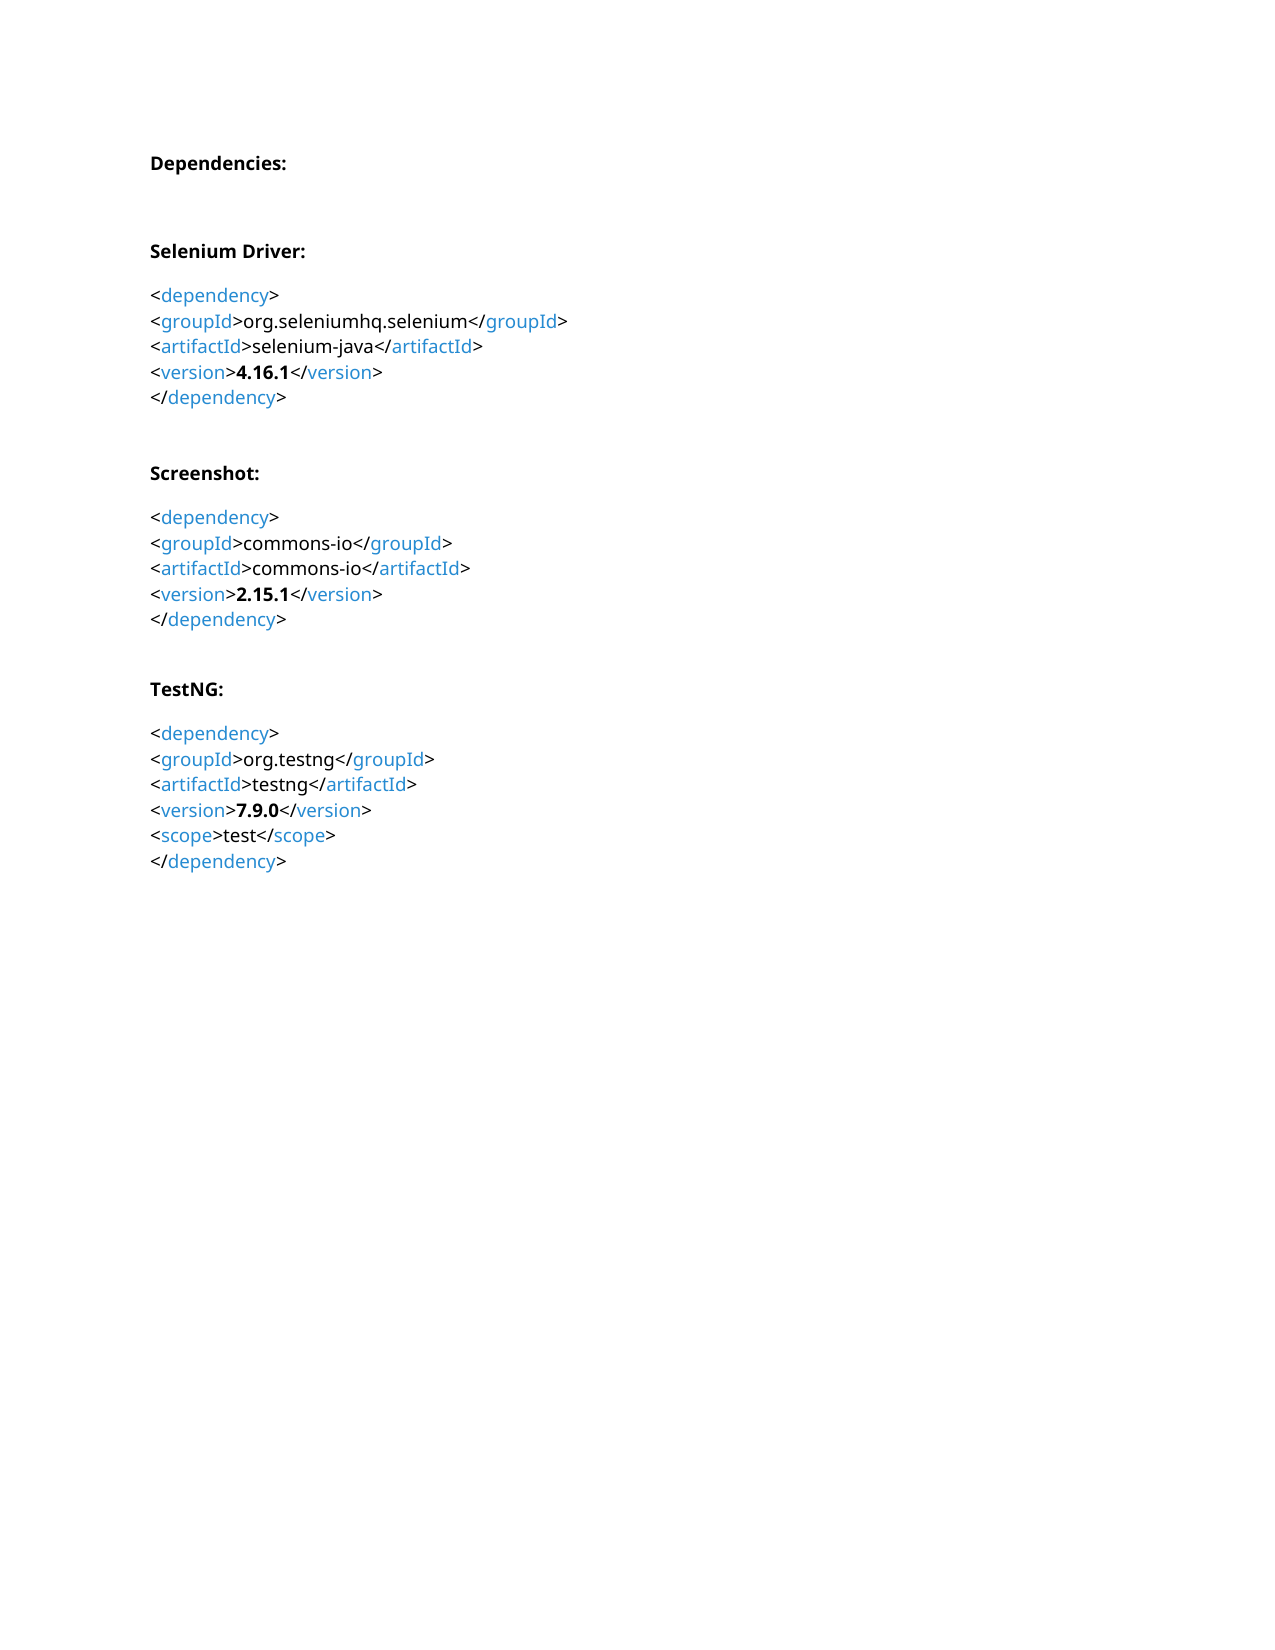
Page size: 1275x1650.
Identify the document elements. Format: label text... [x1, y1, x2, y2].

text </dependency> [150, 384, 1125, 410]
text <groupId>org.seleniumhq.selenium</groupId> [150, 308, 1125, 333]
text Selenium Driver: [150, 238, 1125, 264]
text <artifactId>commons-io</artifactId> [150, 556, 1125, 581]
text <groupId>org.testng</groupId> [150, 746, 1125, 772]
text <version>2.15.1</version> [150, 581, 1125, 607]
text <version>4.16.1</version> [150, 359, 1125, 384]
text </dependency> [150, 607, 1125, 632]
text <dependency> [150, 505, 1125, 530]
text Screenshot: [150, 461, 1125, 486]
text <groupId>commons-io</groupId> [150, 530, 1125, 556]
text <artifactId>testng</artifactId> [150, 772, 1125, 797]
text Dependencies: [150, 150, 1125, 176]
text <dependency> [150, 721, 1125, 746]
text <dependency> [150, 282, 1125, 308]
text TestNG: [150, 676, 1125, 702]
text <artifactId>selenium-java</artifactId> [150, 333, 1125, 359]
text <version>7.9.0</version> [150, 797, 1125, 823]
text <scope>test</scope> [150, 823, 1125, 848]
text </dependency> [150, 848, 1125, 874]
